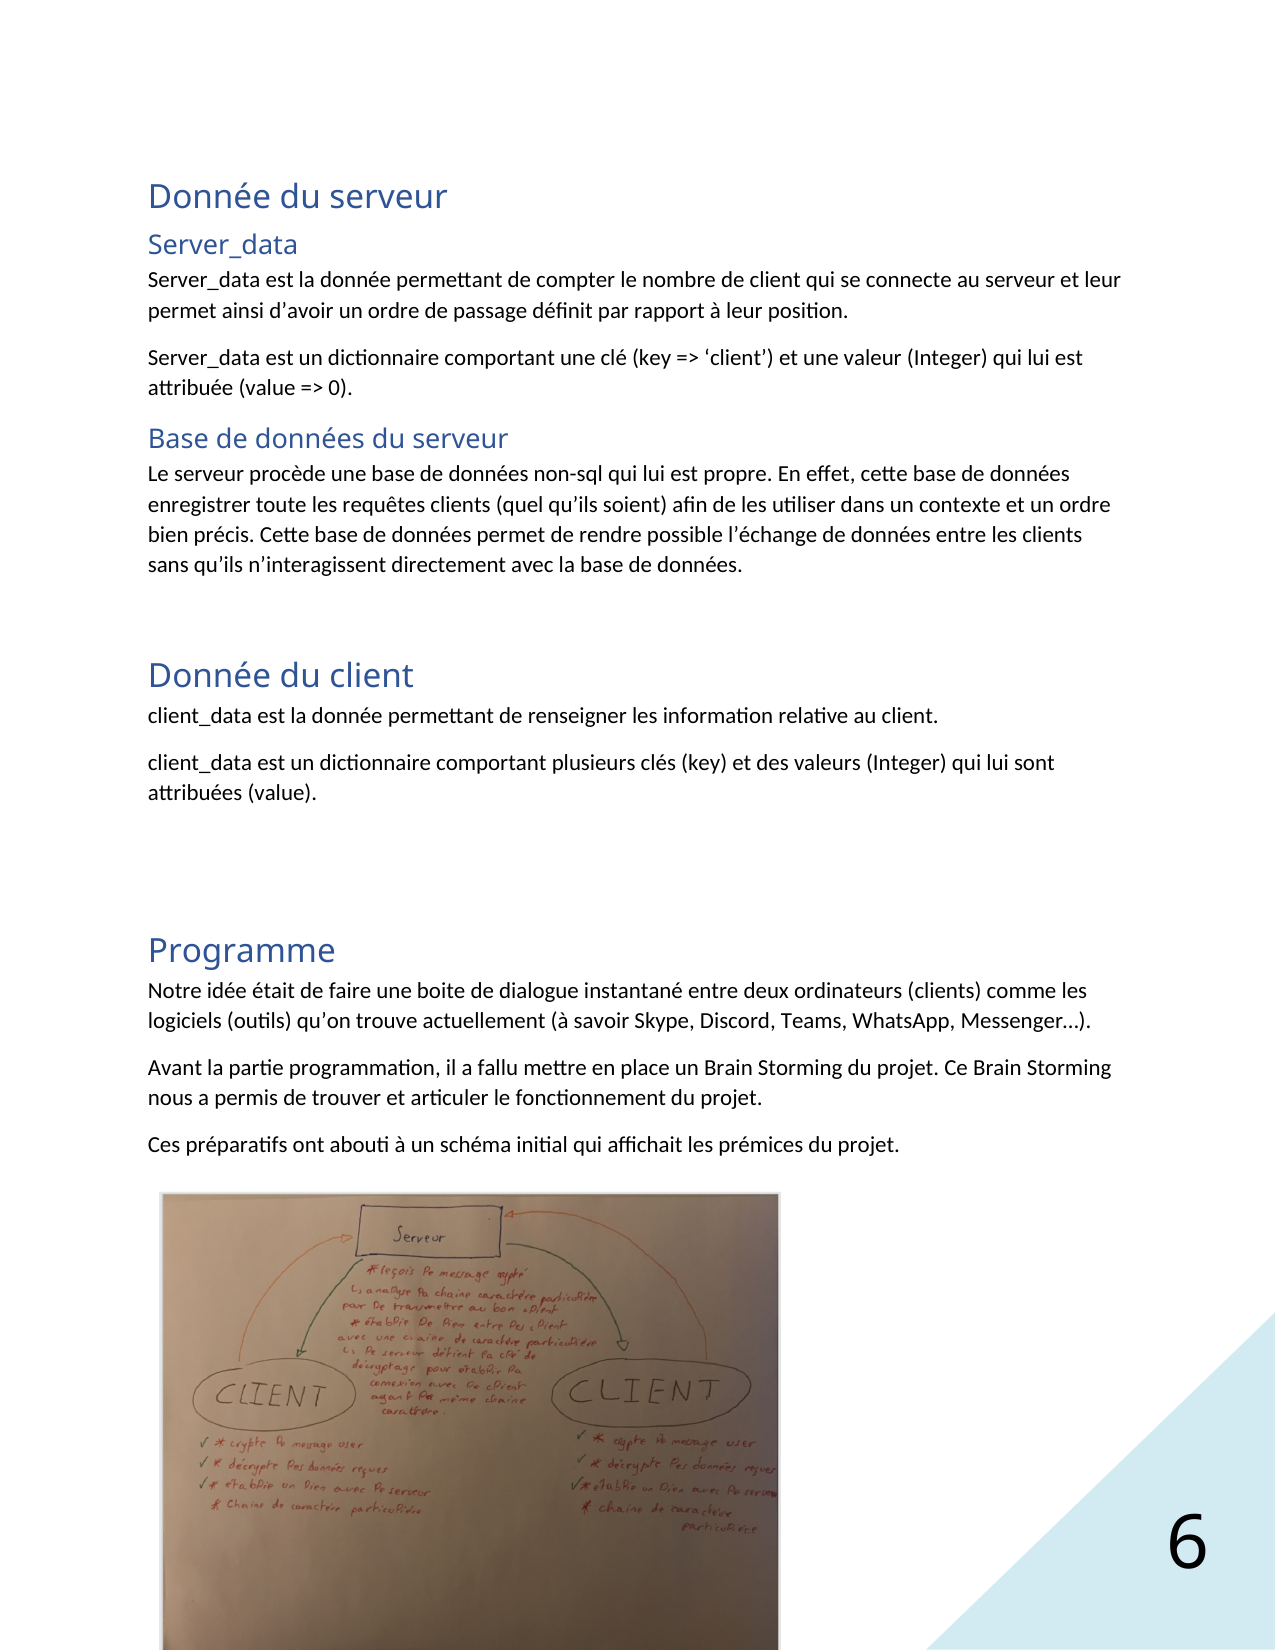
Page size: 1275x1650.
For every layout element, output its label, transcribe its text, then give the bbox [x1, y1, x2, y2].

text client_data est la donnée permettant de renseigner les information relative au client. [148, 701, 1127, 729]
text Le serveur procède une base de données non-sql qui lui est propre. En effet, cette base de données enregistrer toute les requêtes clients (quel qu’ils soient) afin de les utiliser dans un contexte et un ordre bien précis. Cette base de données permet de rendre possible l’échange de données entre les clients sans qu’ils n’interagissent directement avec la base de données. [148, 459, 1127, 578]
picture [159, 1192, 781, 1650]
text Notre idée était de faire une boite de dialogue instantané entre deux ordinateurs (clients) comme les logiciels (outils) qu’on trouve actuellement (à savoir Skype, Discord, Teams, WhatsApp, Messenger…). [148, 976, 1127, 1034]
text Ces préparatifs ont abouti à un schéma initial qui affichait les prémices du projet. [148, 1130, 1127, 1158]
subtitle Donnée du client [148, 652, 1127, 698]
subtitle Base de données du serveur [148, 420, 1127, 457]
text Avant la partie programmation, il a fallu mettre en place un Brain Storming du projet. Ce Brain Storming nous a permis de trouver et articuler le fonctionnement du projet. [148, 1053, 1127, 1111]
subtitle Donnée du serveur [148, 173, 1127, 218]
subtitle Server_data [148, 226, 1127, 263]
subtitle Programme [148, 927, 1127, 973]
text client_data est un dictionnaire comportant plusieurs clés (key) et des valeurs (Integer) qui lui sont attribuées (value). [148, 748, 1127, 806]
text Server_data est un dictionnaire comportant une clé (key => ‘client’) et une valeur (Integer) qui lui est attribuée (value => 0). [148, 343, 1127, 401]
text Server_data est la donnée permettant de compter le nombre de client qui se connecte au serveur et leur permet ainsi d’avoir un ordre de passage définit par rapport à leur position. [148, 266, 1127, 324]
